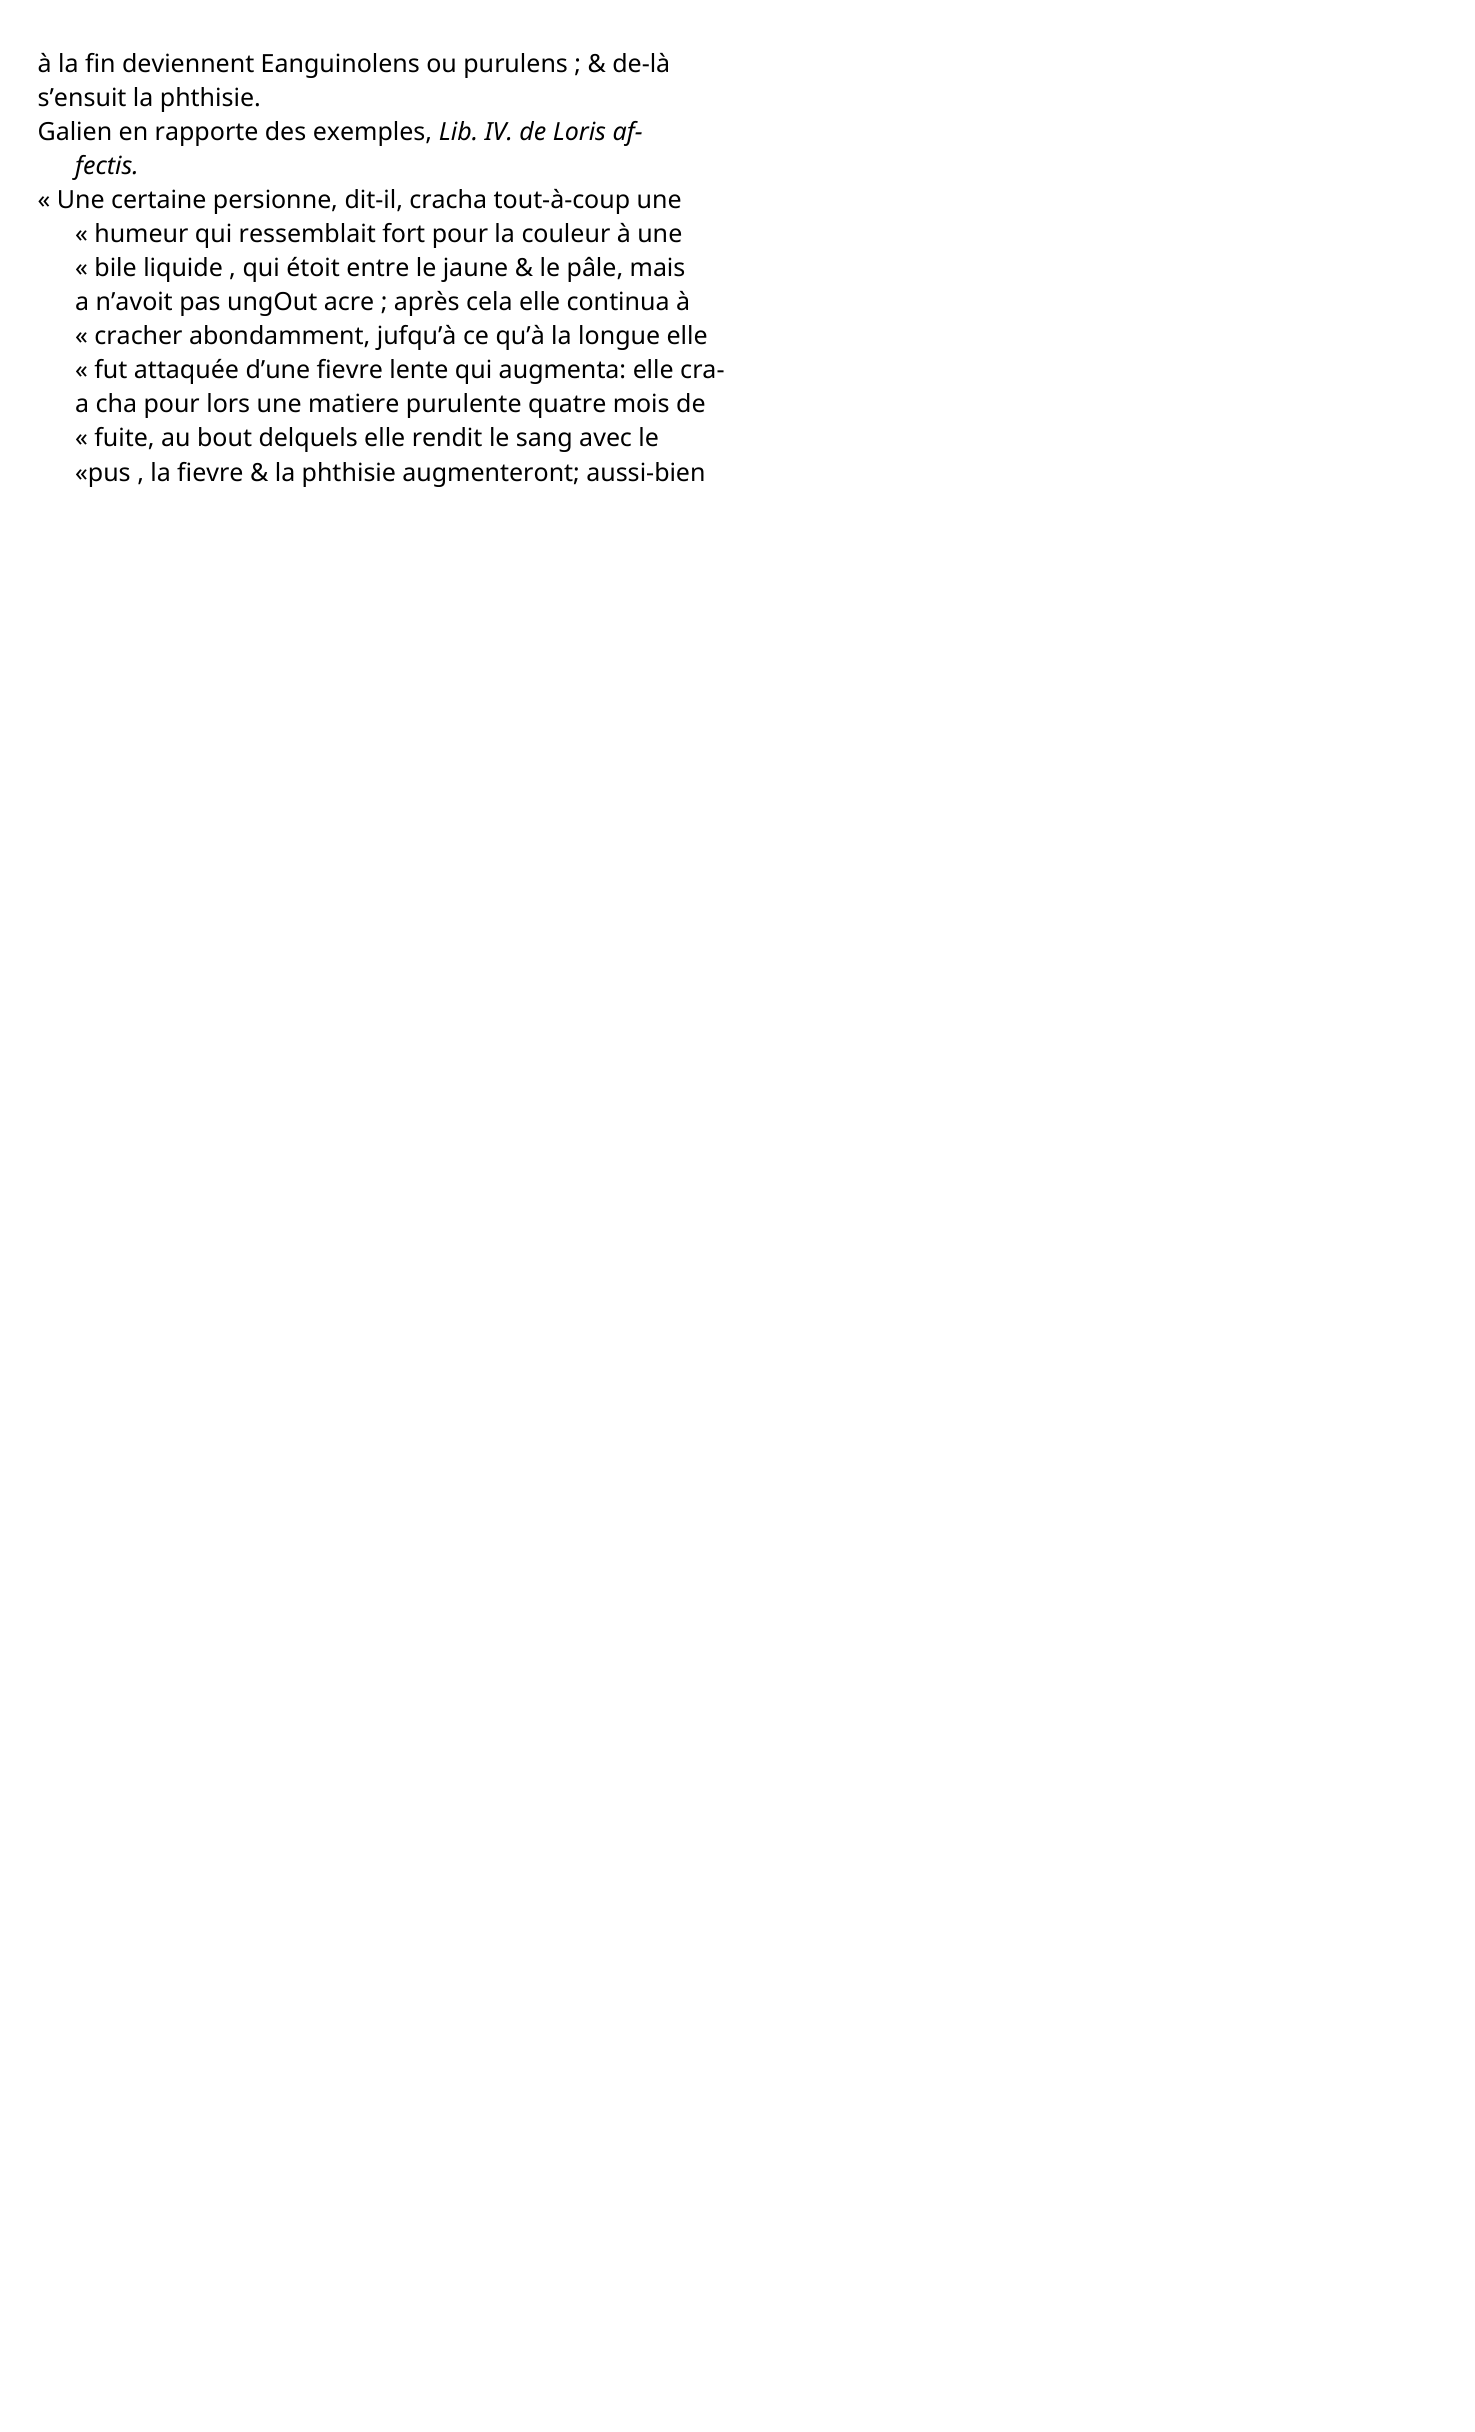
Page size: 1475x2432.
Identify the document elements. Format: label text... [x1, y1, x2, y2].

text Galien en rapporte des exemples, Lib. IV. de Loris af- fectis. [37, 113, 1437, 182]
text « Une certaine persionne, dit-il, cracha tout-à-coup une « humeur qui ressemblait fort pour la couleur à une « bile liquide , qui étoit entre le jaune & le pâle, mais a n’avoit pas ungOut acre ; après cela elle continua à « cracher abondamment, jufqu’à ce qu’à la longue elle « fut attaquée d’une fievre lente qui augmenta: elle cra- a cha pour lors une matiere purulente quatre mois de « fuite, au bout delquels elle rendit le sang avec le «pus , la fievre & la phthisie augmenteront; aussi-bien [37, 182, 1437, 488]
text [37, 45, 1437, 113]
